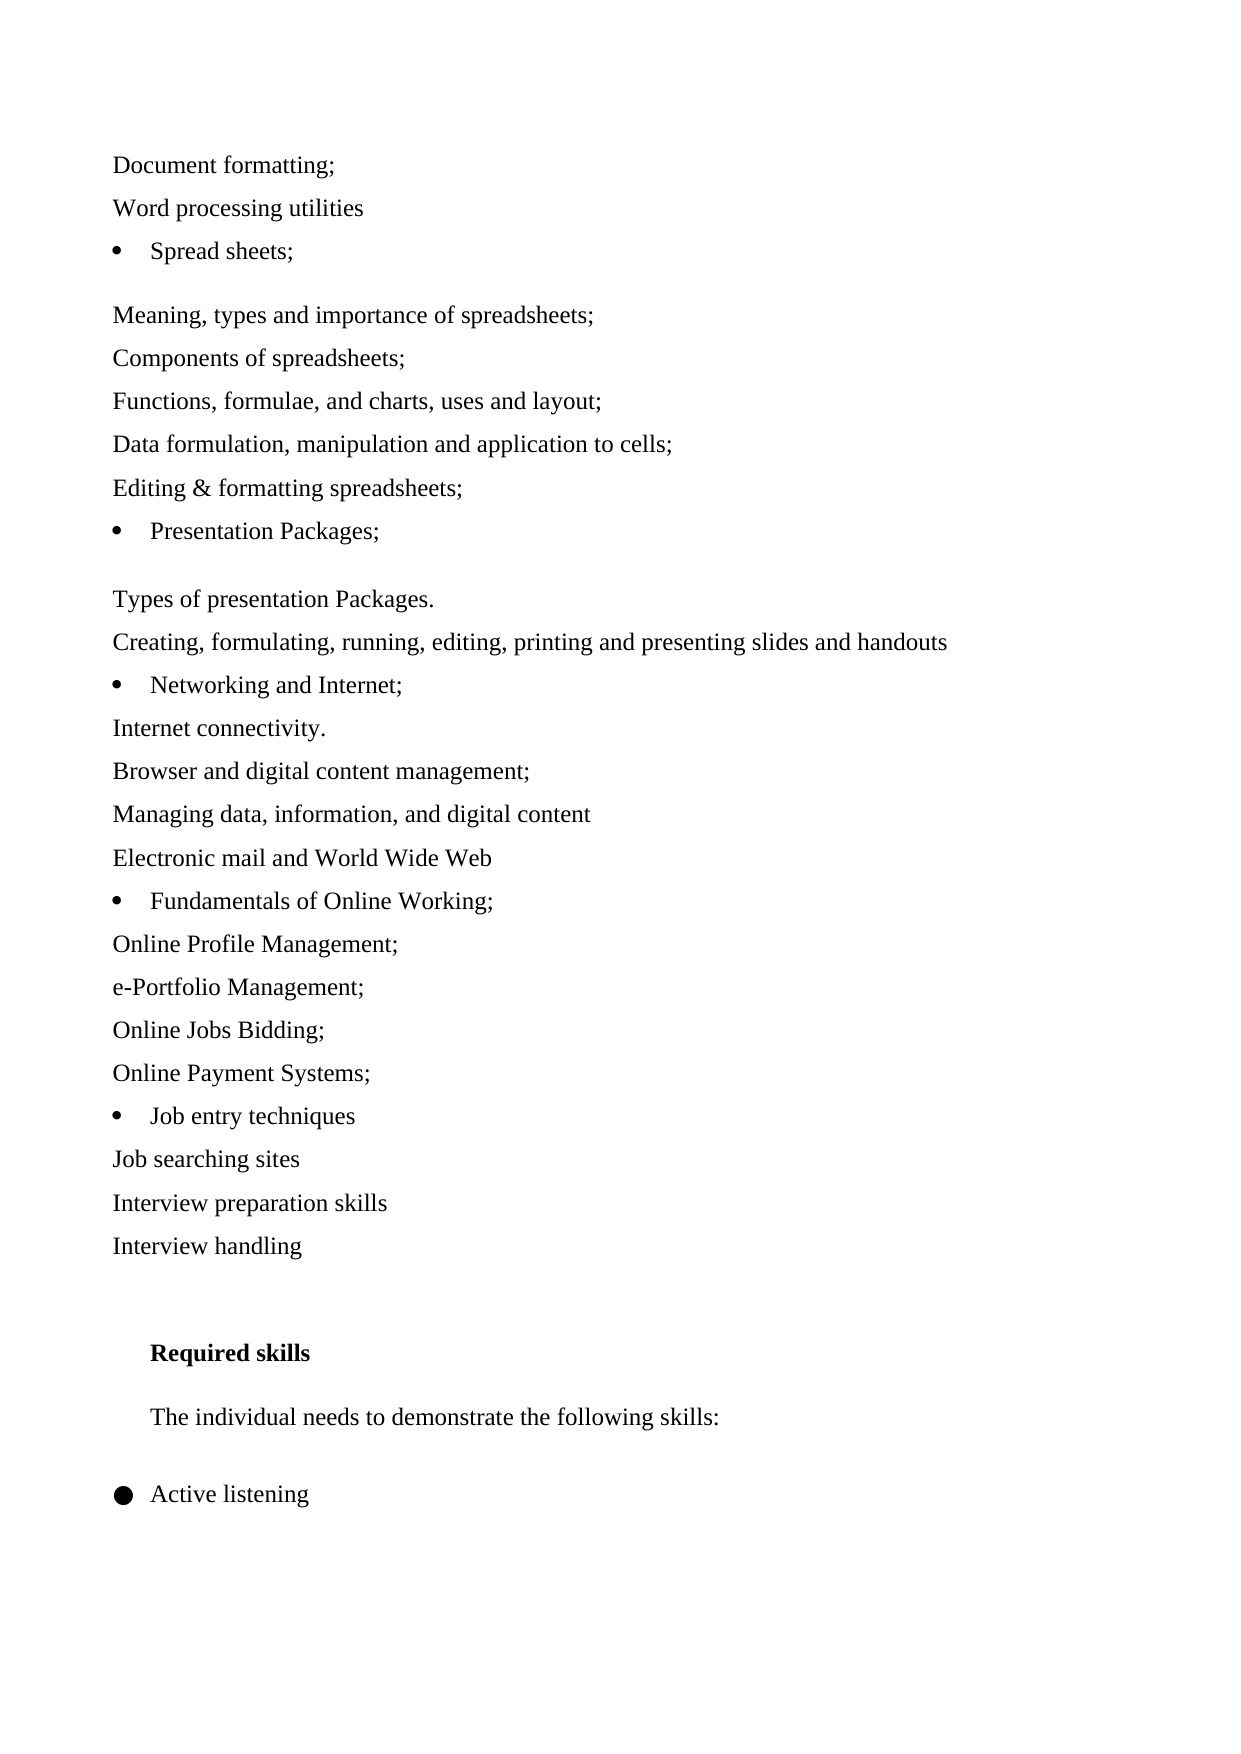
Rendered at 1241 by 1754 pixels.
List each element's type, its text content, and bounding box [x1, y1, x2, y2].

text Online Profile Management; [112, 929, 1090, 958]
text Word processing utilities [112, 193, 1090, 222]
text Creating, formulating, running, editing, printing and presenting slides and handouts [112, 627, 1090, 656]
text Interview preparation skills [112, 1188, 1090, 1216]
text Required skills [150, 1338, 1090, 1367]
list Job entry techniques [112, 1101, 1090, 1130]
text Job searching sites [112, 1144, 1090, 1173]
text Interview handling [112, 1231, 1090, 1259]
text e-Portfolio Management; [112, 972, 1090, 1001]
text Online Payment Systems; [112, 1058, 1090, 1087]
text Meaning, types and importance of spreadsheets; [112, 300, 1090, 329]
text Electronic mail and World Wide Web [112, 843, 1090, 871]
text Editing & formatting spreadsheets; [112, 473, 1090, 501]
list Fundamentals of Online Working; [112, 886, 1090, 914]
list Presentation Packages; [112, 516, 1090, 544]
list Active listening [112, 1466, 1090, 1517]
text Data formulation, manipulation and application to cells; [112, 429, 1090, 458]
text Components of spreadsheets; [112, 343, 1090, 372]
list Networking and Internet; [112, 670, 1090, 699]
text Functions, formulae, and charts, uses and layout; [112, 386, 1090, 415]
text The individual needs to demonstrate the following skills: [150, 1402, 1090, 1431]
text Managing data, information, and digital content [112, 799, 1090, 828]
text Browser and digital content management; [112, 756, 1090, 785]
text Types of presentation Packages. [112, 584, 1090, 613]
text Internet connectivity. [112, 713, 1090, 742]
text Online Jobs Bidding; [112, 1015, 1090, 1044]
text Document formatting; [112, 150, 1090, 179]
list Spread sheets; [112, 236, 1090, 265]
